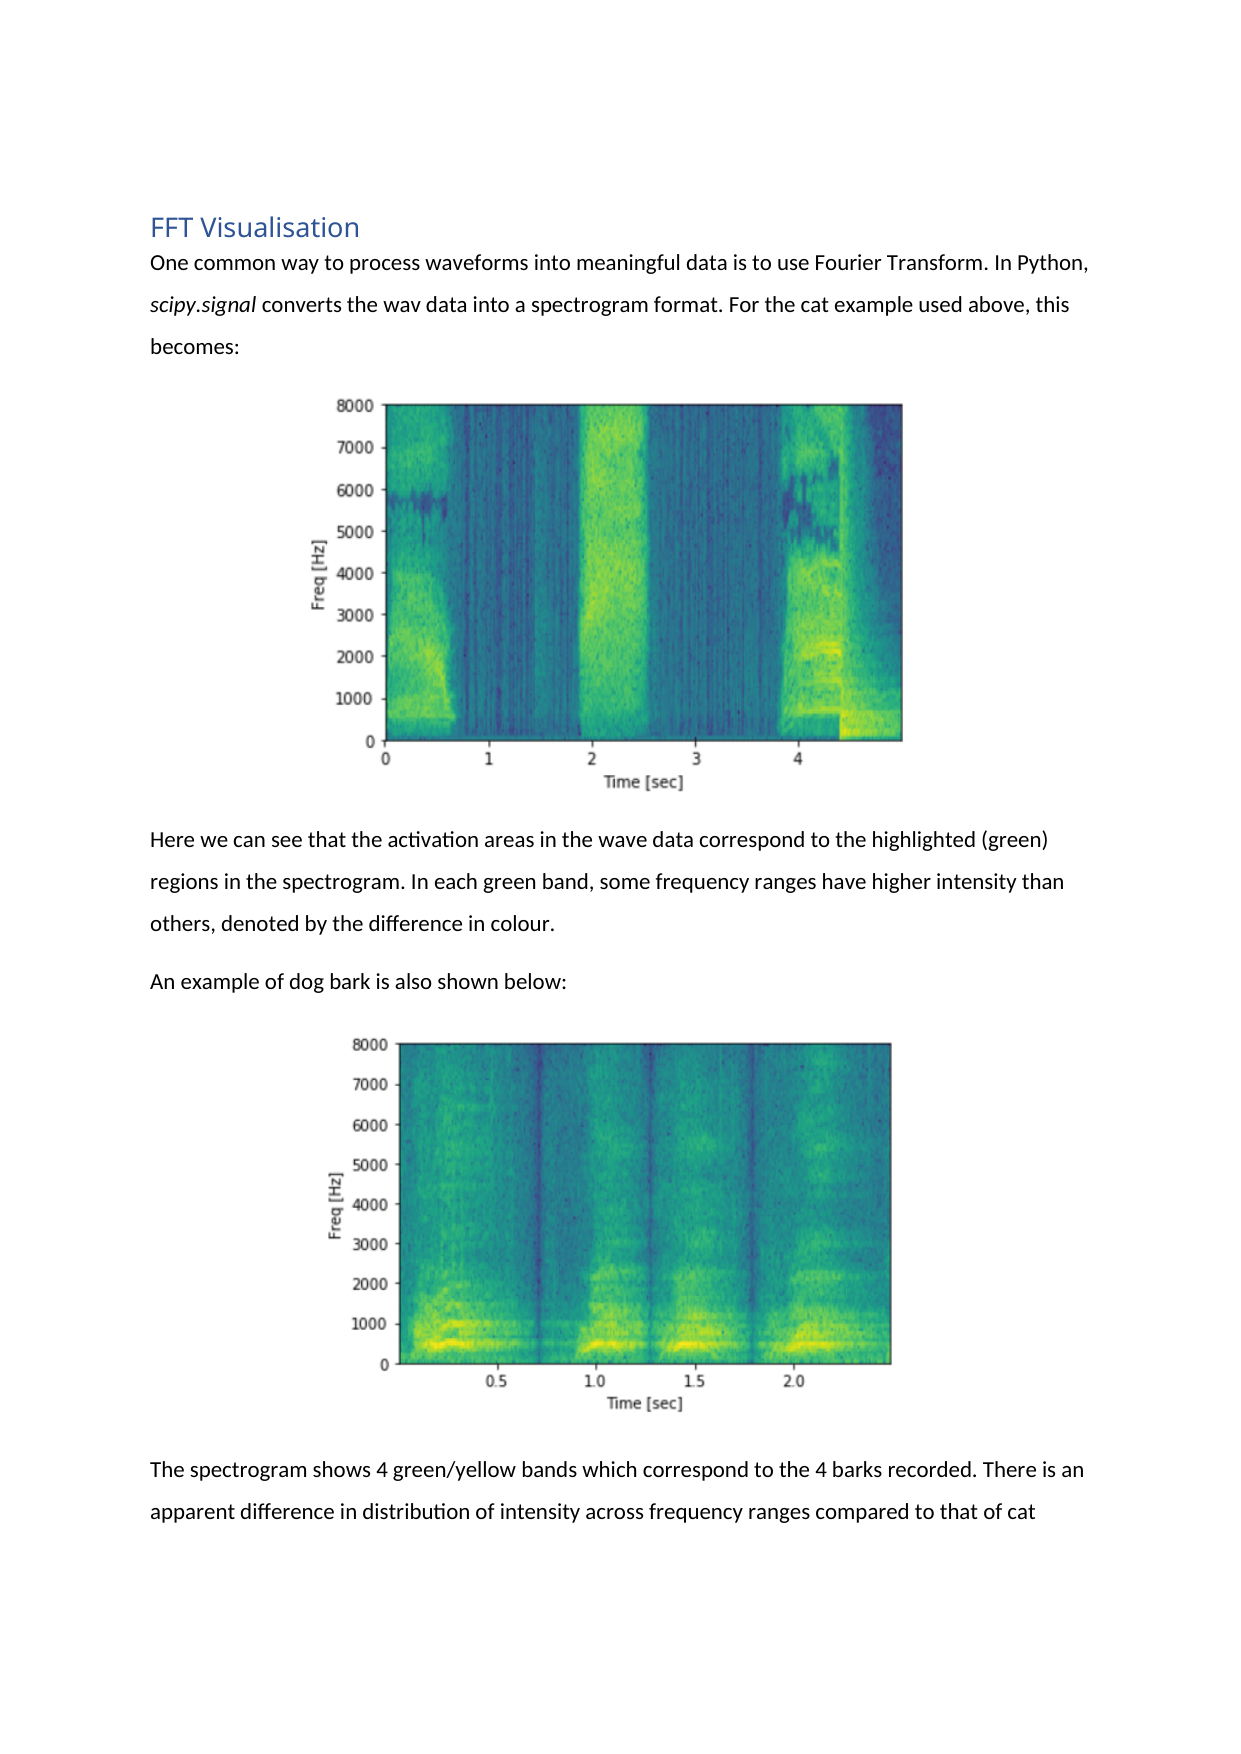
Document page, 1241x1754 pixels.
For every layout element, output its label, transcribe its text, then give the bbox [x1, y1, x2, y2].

picture [305, 391, 935, 795]
text An example of dog bark is also shown below: [150, 967, 1090, 995]
text Here we can see that the activation areas in the wave data correspond to the highlighted (green) regions in the spectrogram. In each green band, some frequency ranges have higher intensity than others, denoted by the difference in colour. [150, 825, 1090, 937]
subtitle FFT Visualisation [150, 209, 1090, 246]
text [150, 1455, 1090, 1525]
picture [306, 1026, 934, 1425]
text One common way to process waveforms into meaningful data is to use Fourier Transform. In Python, scipy.signal converts the wav data into a spectrogram format. For the cat example used above, this becomes: [150, 248, 1090, 360]
